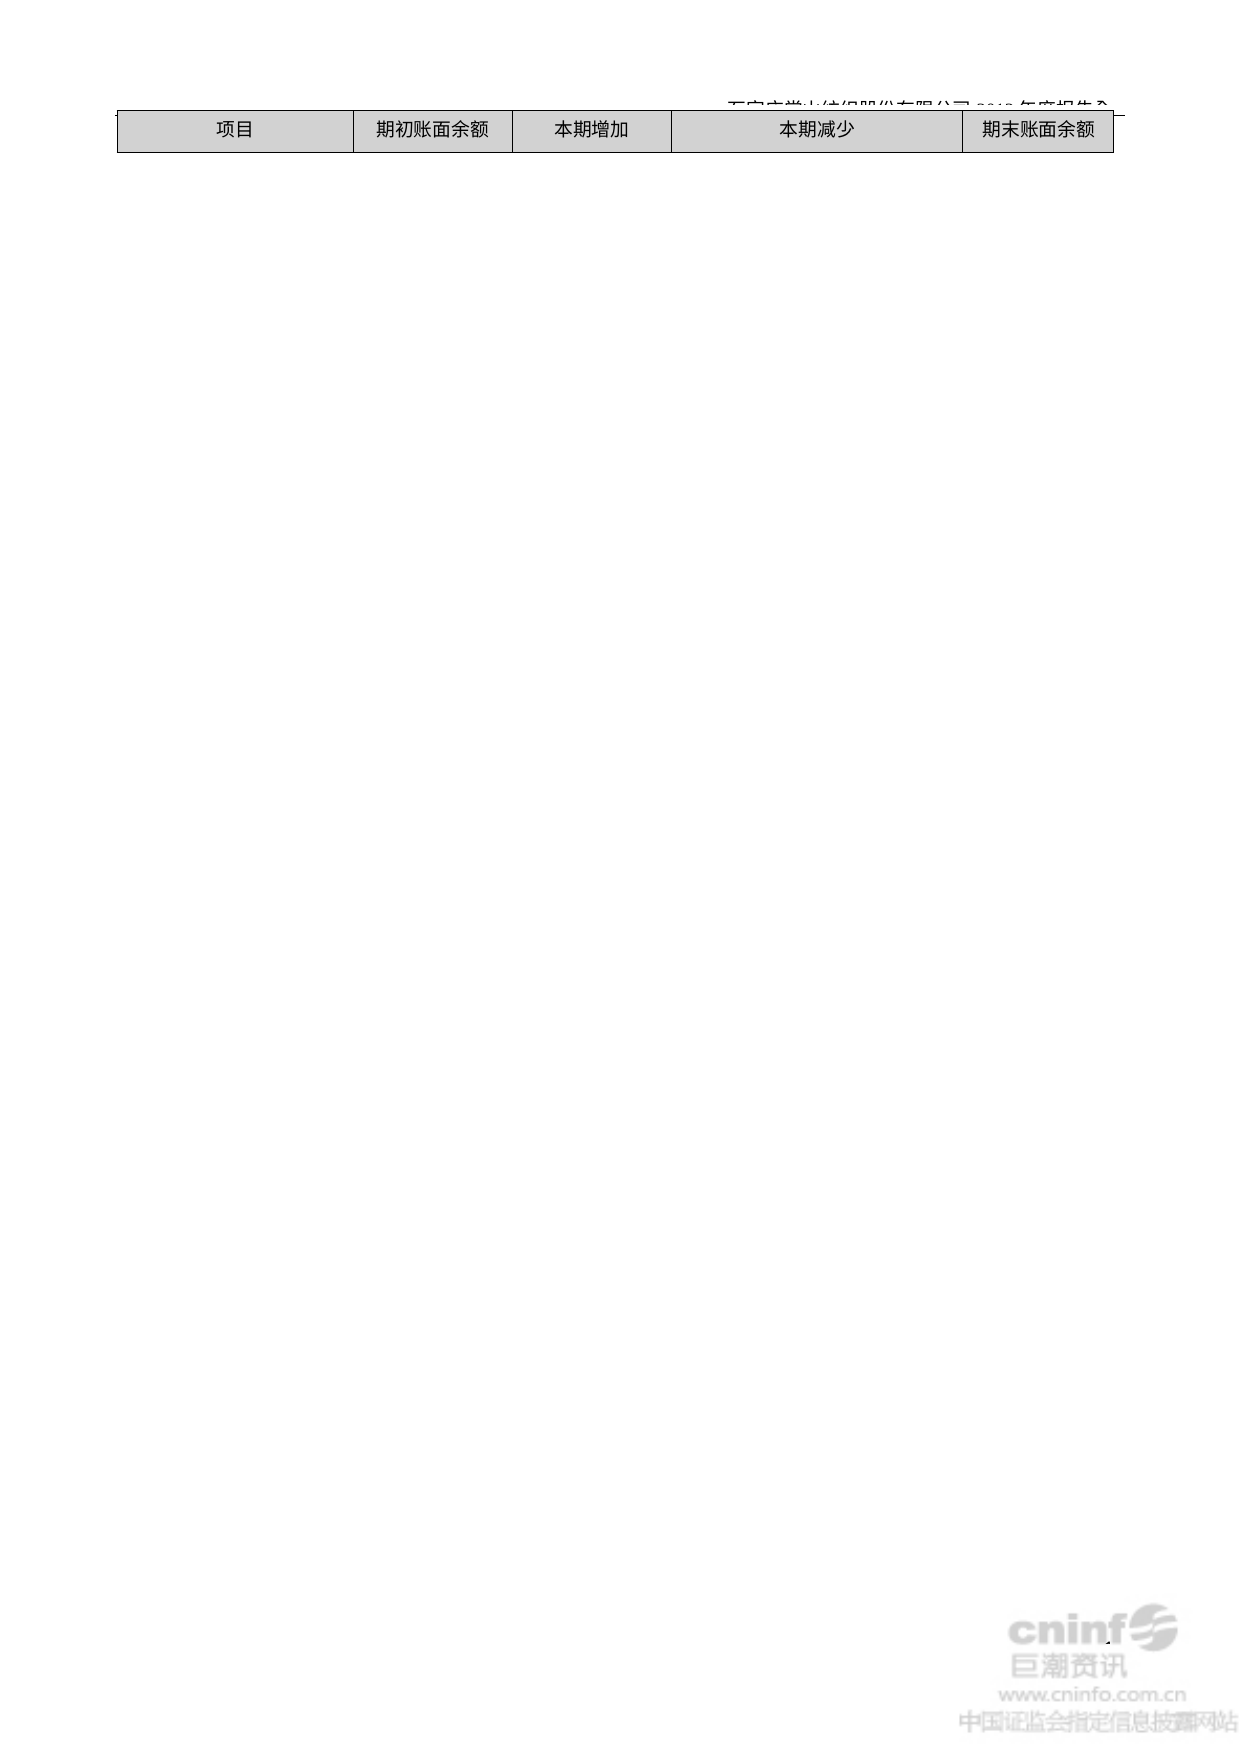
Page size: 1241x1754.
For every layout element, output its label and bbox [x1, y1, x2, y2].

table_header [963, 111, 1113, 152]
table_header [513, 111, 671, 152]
picture [958, 1593, 1241, 1754]
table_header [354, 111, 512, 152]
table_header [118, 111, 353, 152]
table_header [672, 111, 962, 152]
